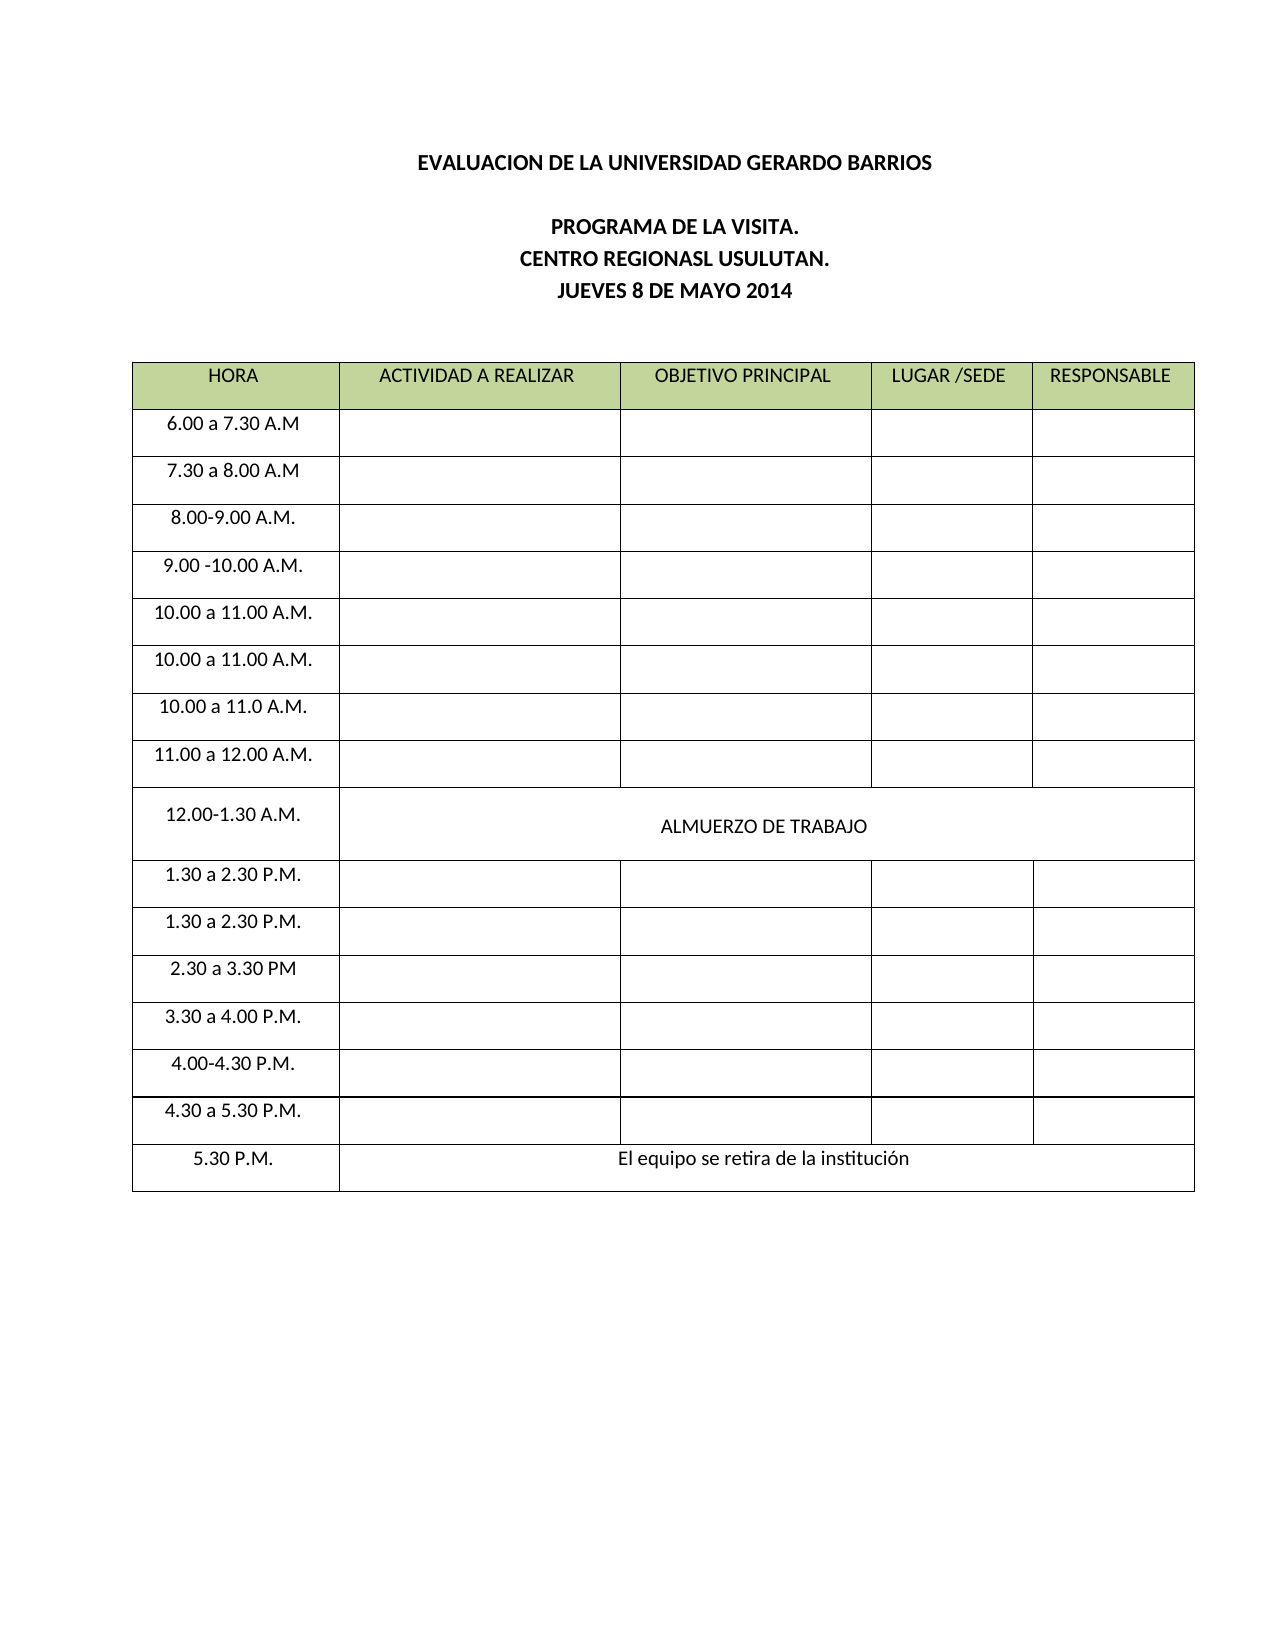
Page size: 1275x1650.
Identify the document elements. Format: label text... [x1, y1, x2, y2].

table_cell [340, 1003, 620, 1049]
table_cell [340, 861, 620, 907]
table_cell 7.30 a 8.00 A.M [133, 457, 339, 503]
table_header RESPONSABLE [1033, 363, 1194, 409]
table_cell [340, 457, 620, 503]
table_cell [1033, 410, 1194, 456]
table_cell [1034, 1050, 1194, 1096]
table_cell [340, 956, 620, 1002]
table_cell [872, 599, 1032, 645]
table_cell [340, 741, 620, 787]
table_cell [621, 646, 871, 693]
table_cell [872, 457, 1032, 503]
table_cell [340, 505, 620, 551]
table_cell [340, 1098, 620, 1144]
table_cell [621, 956, 871, 1002]
table_cell [621, 1050, 871, 1096]
table_cell 9.00 -10.00 A.M. [133, 552, 339, 598]
table_cell [872, 646, 1032, 693]
table_cell [1033, 694, 1194, 740]
table_cell 1.30 a 2.30 P.M. [133, 908, 339, 954]
table_cell 4.00-4.30 P.M. [133, 1050, 339, 1096]
table_cell [872, 741, 1032, 787]
table_cell [1033, 505, 1194, 551]
table_cell [872, 908, 1033, 954]
table_header HORA [133, 363, 339, 409]
table_cell 10.00 a 11.00 A.M. [133, 646, 339, 693]
table_cell [872, 956, 1033, 1002]
table_cell [1033, 457, 1194, 503]
table_cell 12.00-1.30 A.M. [133, 788, 339, 860]
table_cell 6.00 a 7.30 A.M [133, 410, 339, 456]
table_cell [340, 599, 620, 645]
table_cell [872, 1050, 1033, 1096]
table_cell [621, 861, 871, 907]
table_cell 5.30 P.M. [133, 1145, 339, 1191]
table_cell [621, 410, 871, 456]
table_cell [621, 908, 871, 954]
table_cell [340, 646, 620, 693]
table_cell [1034, 1003, 1194, 1049]
table_cell [340, 552, 620, 598]
table_cell [1033, 599, 1194, 645]
table_cell [621, 1003, 871, 1049]
table_cell [340, 908, 620, 954]
table_cell 2.30 a 3.30 PM [133, 956, 339, 1002]
table_cell 10.00 a 11.0 A.M. [133, 694, 339, 740]
table_cell [621, 505, 871, 551]
table_cell [340, 694, 620, 740]
table_cell 4.30 a 5.30 P.M. [133, 1098, 339, 1144]
table_cell [1033, 646, 1194, 693]
list PROGRAMA DE LA VISITA. [252, 212, 1098, 240]
table_cell [621, 457, 871, 503]
table_header ACTIVIDAD A REALIZAR [340, 363, 620, 409]
table_header OBJETIVO PRINCIPAL [621, 363, 871, 409]
table_cell [872, 552, 1032, 598]
table_cell ALMUERZO DE TRABAJO [340, 788, 1194, 860]
table_cell [1033, 741, 1194, 787]
table_cell 8.00-9.00 A.M. [133, 505, 339, 551]
table_cell [621, 1098, 871, 1144]
table_cell [872, 861, 1033, 907]
table_cell [340, 410, 620, 456]
list JUEVES 8 DE MAYO 2014 [252, 276, 1098, 304]
table_cell 11.00 a 12.00 A.M. [133, 741, 339, 787]
table_cell [340, 1050, 620, 1096]
list CENTRO REGIONASL USULUTAN. [252, 244, 1098, 272]
table_cell 10.00 a 11.00 A.M. [133, 599, 339, 645]
table_cell [621, 552, 871, 598]
table_cell 1.30 a 2.30 P.M. [133, 861, 339, 907]
table_cell [872, 505, 1032, 551]
table_cell [872, 694, 1032, 740]
table_cell [1034, 908, 1194, 954]
table_cell El equipo se retira de la institución [340, 1145, 1194, 1191]
table_header LUGAR /SEDE [872, 363, 1032, 409]
table_cell [1034, 861, 1194, 907]
list EVALUACION DE LA UNIVERSIDAD GERARDO BARRIOS [252, 148, 1098, 176]
table_cell [621, 694, 871, 740]
table_cell [621, 741, 871, 787]
table_cell [1034, 956, 1194, 1002]
table_cell 3.30 a 4.00 P.M. [133, 1003, 339, 1049]
table_cell [1034, 1098, 1194, 1144]
table_cell [872, 1003, 1033, 1049]
table_cell [872, 410, 1032, 456]
table_cell [621, 599, 871, 645]
table_cell [1033, 552, 1194, 598]
table_cell [872, 1098, 1033, 1144]
